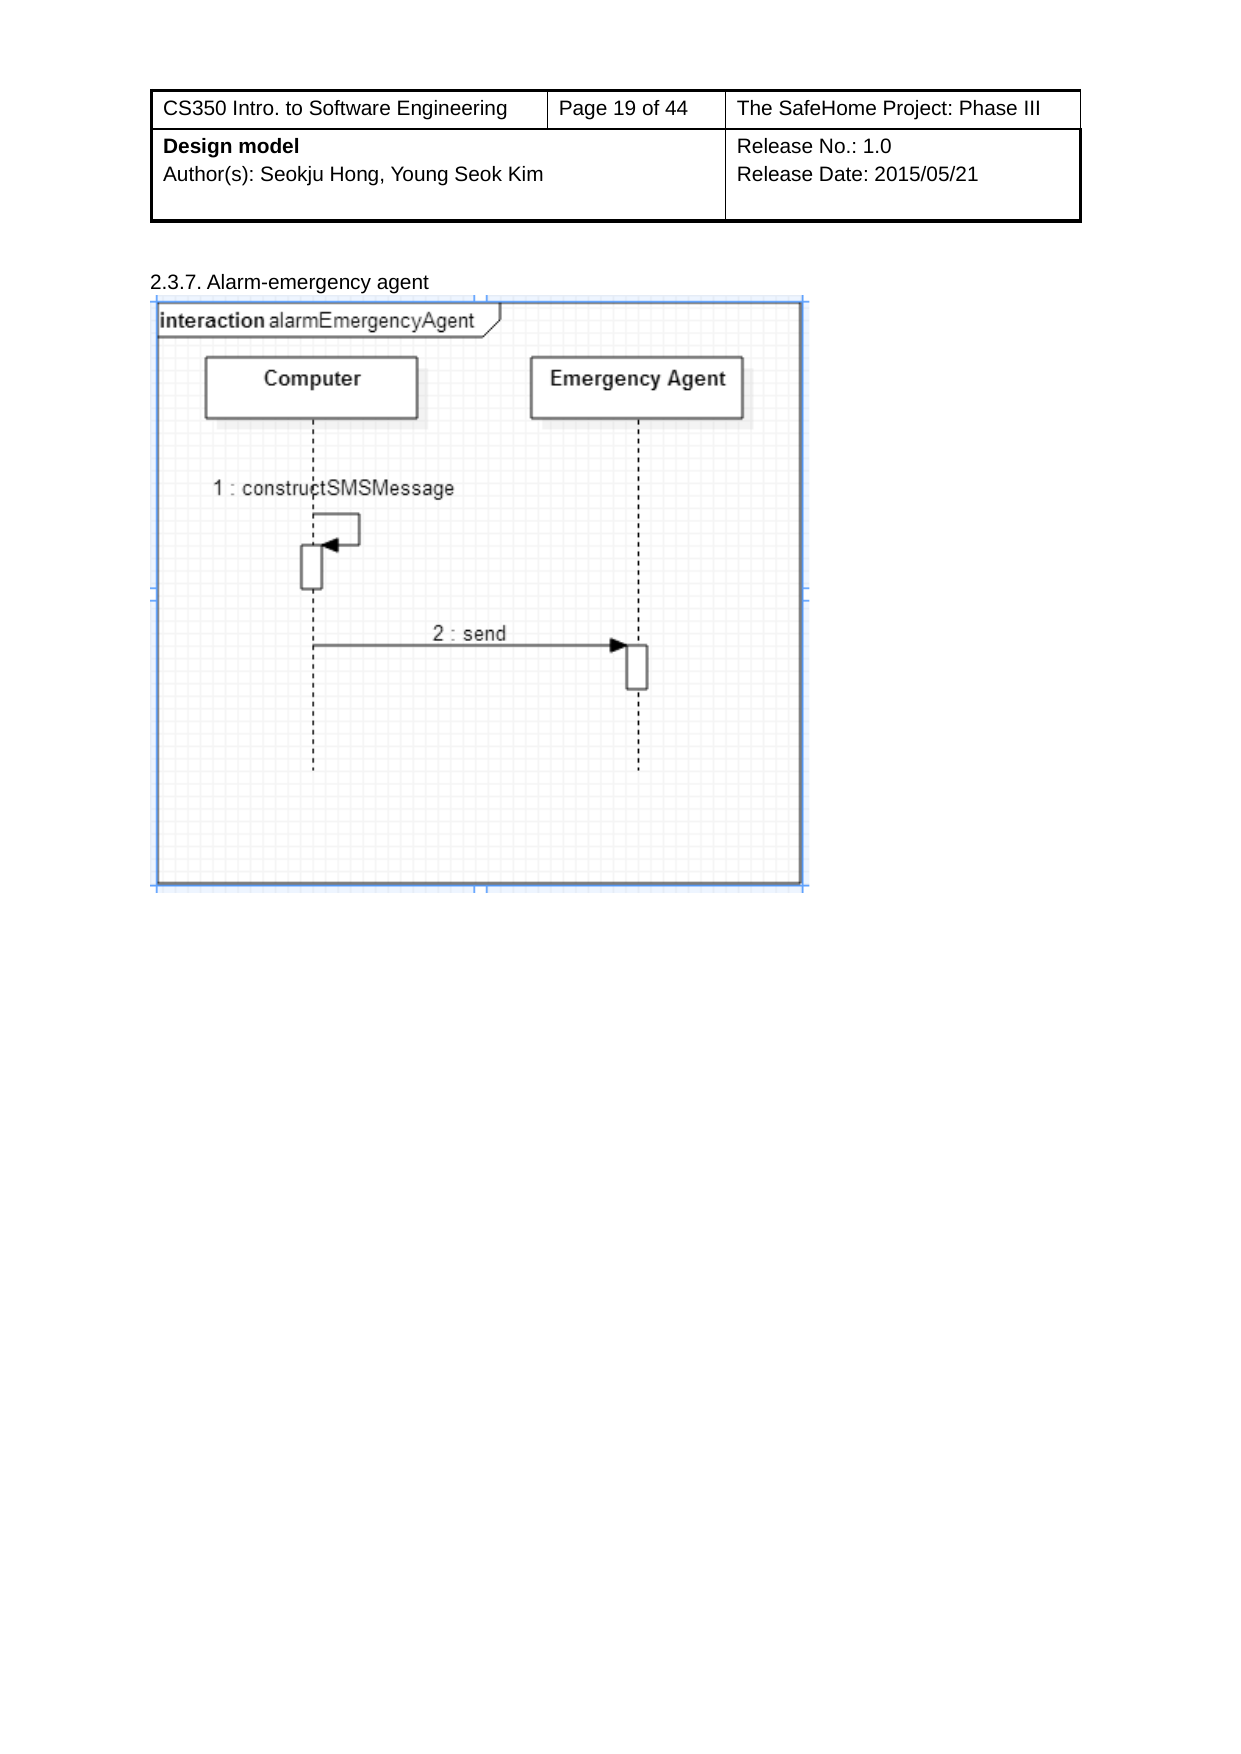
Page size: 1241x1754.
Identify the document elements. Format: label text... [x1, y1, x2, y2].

picture [150, 295, 810, 893]
